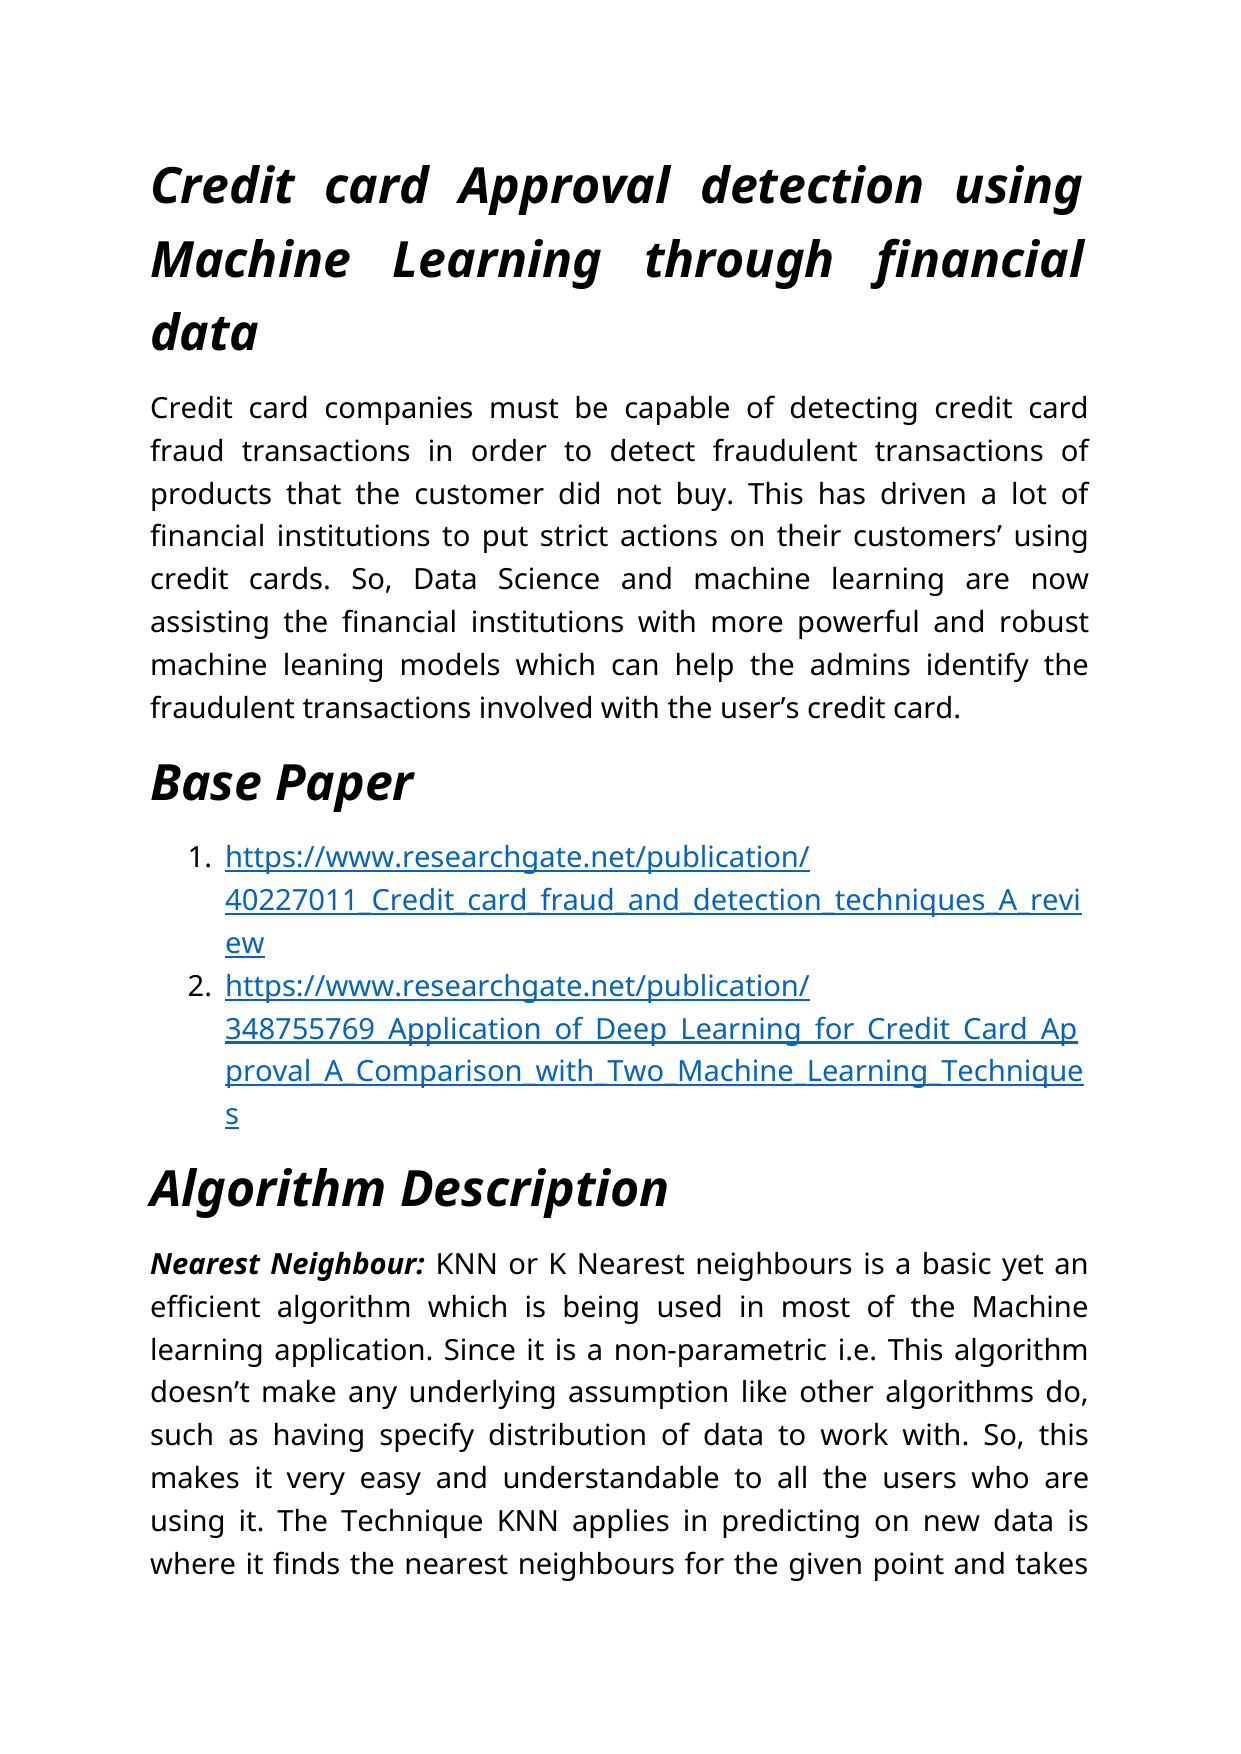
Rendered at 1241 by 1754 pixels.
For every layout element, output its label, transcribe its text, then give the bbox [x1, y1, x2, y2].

text Credit card Approval detection using Machine Learning through financial data [150, 150, 1090, 365]
text Credit card companies must be capable of detecting credit card fraud transactions in order to detect fraudulent transactions of products that the customer did not buy. This has driven a lot of financial institutions to put strict actions on their customers’ using credit cards. So, Data Science and machine learning are now assisting the financial institutions with more powerful and robust machine leaning models which can help the admins identify the fraudulent transactions involved with the user’s credit card. [150, 387, 1090, 727]
text Algorithm Description [150, 1153, 1090, 1221]
text Base Paper [150, 746, 1090, 814]
list https://www.researchgate.net/publication/348755769_Application_of_Deep_Learning_for_Credit_Card_Approval_A_Comparison_with_Two_Machine_Learning_Techniques [187, 965, 1090, 1133]
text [150, 1243, 1090, 1583]
list https://www.researchgate.net/publication/40227011_Credit_card_fraud_and_detection_techniques_A_review [187, 837, 1090, 962]
